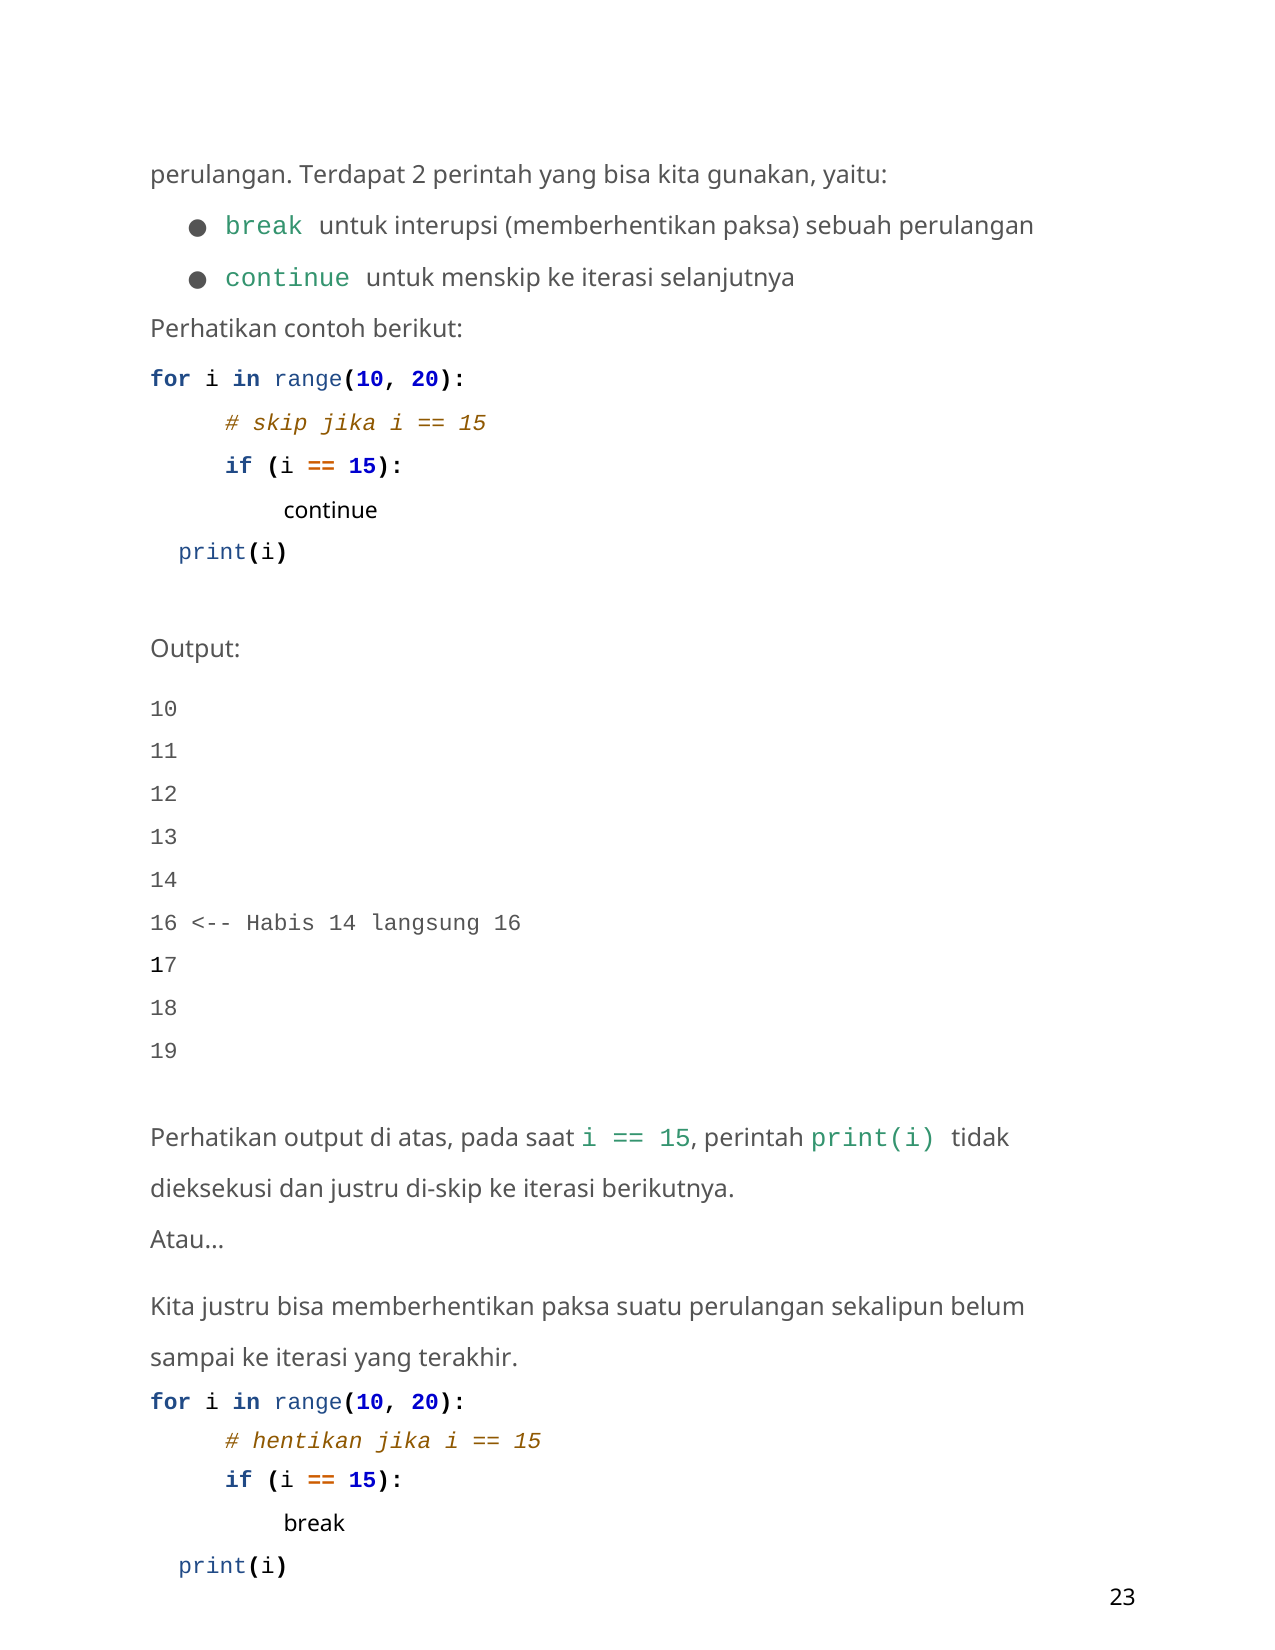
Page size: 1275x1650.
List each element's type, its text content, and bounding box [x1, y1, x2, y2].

text 19 [150, 1039, 1135, 1065]
text for i in range(10, 20): [150, 1391, 985, 1417]
text 16 <-- Habis 14 langsung 16 [150, 911, 1135, 937]
text 11 [150, 740, 1135, 766]
text if (i == 15): [225, 455, 845, 481]
text for i in range(10, 20): [150, 367, 845, 393]
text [150, 156, 1126, 190]
text # hentikan jika i == 15 [225, 1429, 985, 1456]
text 13 [150, 825, 1135, 851]
text print(i) [178, 1554, 1135, 1580]
text Perhatikan output di atas, pada saat i == 15, perintah print(i) tidak dieksekusi dan justru di-skip ke iterasi berikutnya. [150, 1119, 1111, 1205]
text print(i) [178, 541, 1135, 566]
text # skip jika i == 15 [225, 411, 845, 437]
text break [281, 1507, 1135, 1538]
text 12 [150, 783, 1135, 808]
text Perhatikan contoh berikut: [150, 311, 1135, 345]
list break untuk interupsi (memberhentikan paksa) sebuah perulangan [187, 207, 1135, 242]
text 10 [150, 697, 1135, 723]
text Output: [150, 630, 1135, 664]
text if (i == 15): [225, 1468, 985, 1494]
text Atau… [150, 1222, 1135, 1256]
text 17 [150, 954, 1135, 980]
text 18 [150, 996, 1135, 1022]
text 14 [150, 868, 1135, 894]
list continue untuk menskip ke iterasi selanjutnya [187, 259, 1135, 294]
text continue [281, 494, 1135, 525]
text Kita justru bisa memberhentikan paksa suatu perulangan sekalipun belum sampai ke iterasi yang terakhir. [150, 1289, 1111, 1374]
